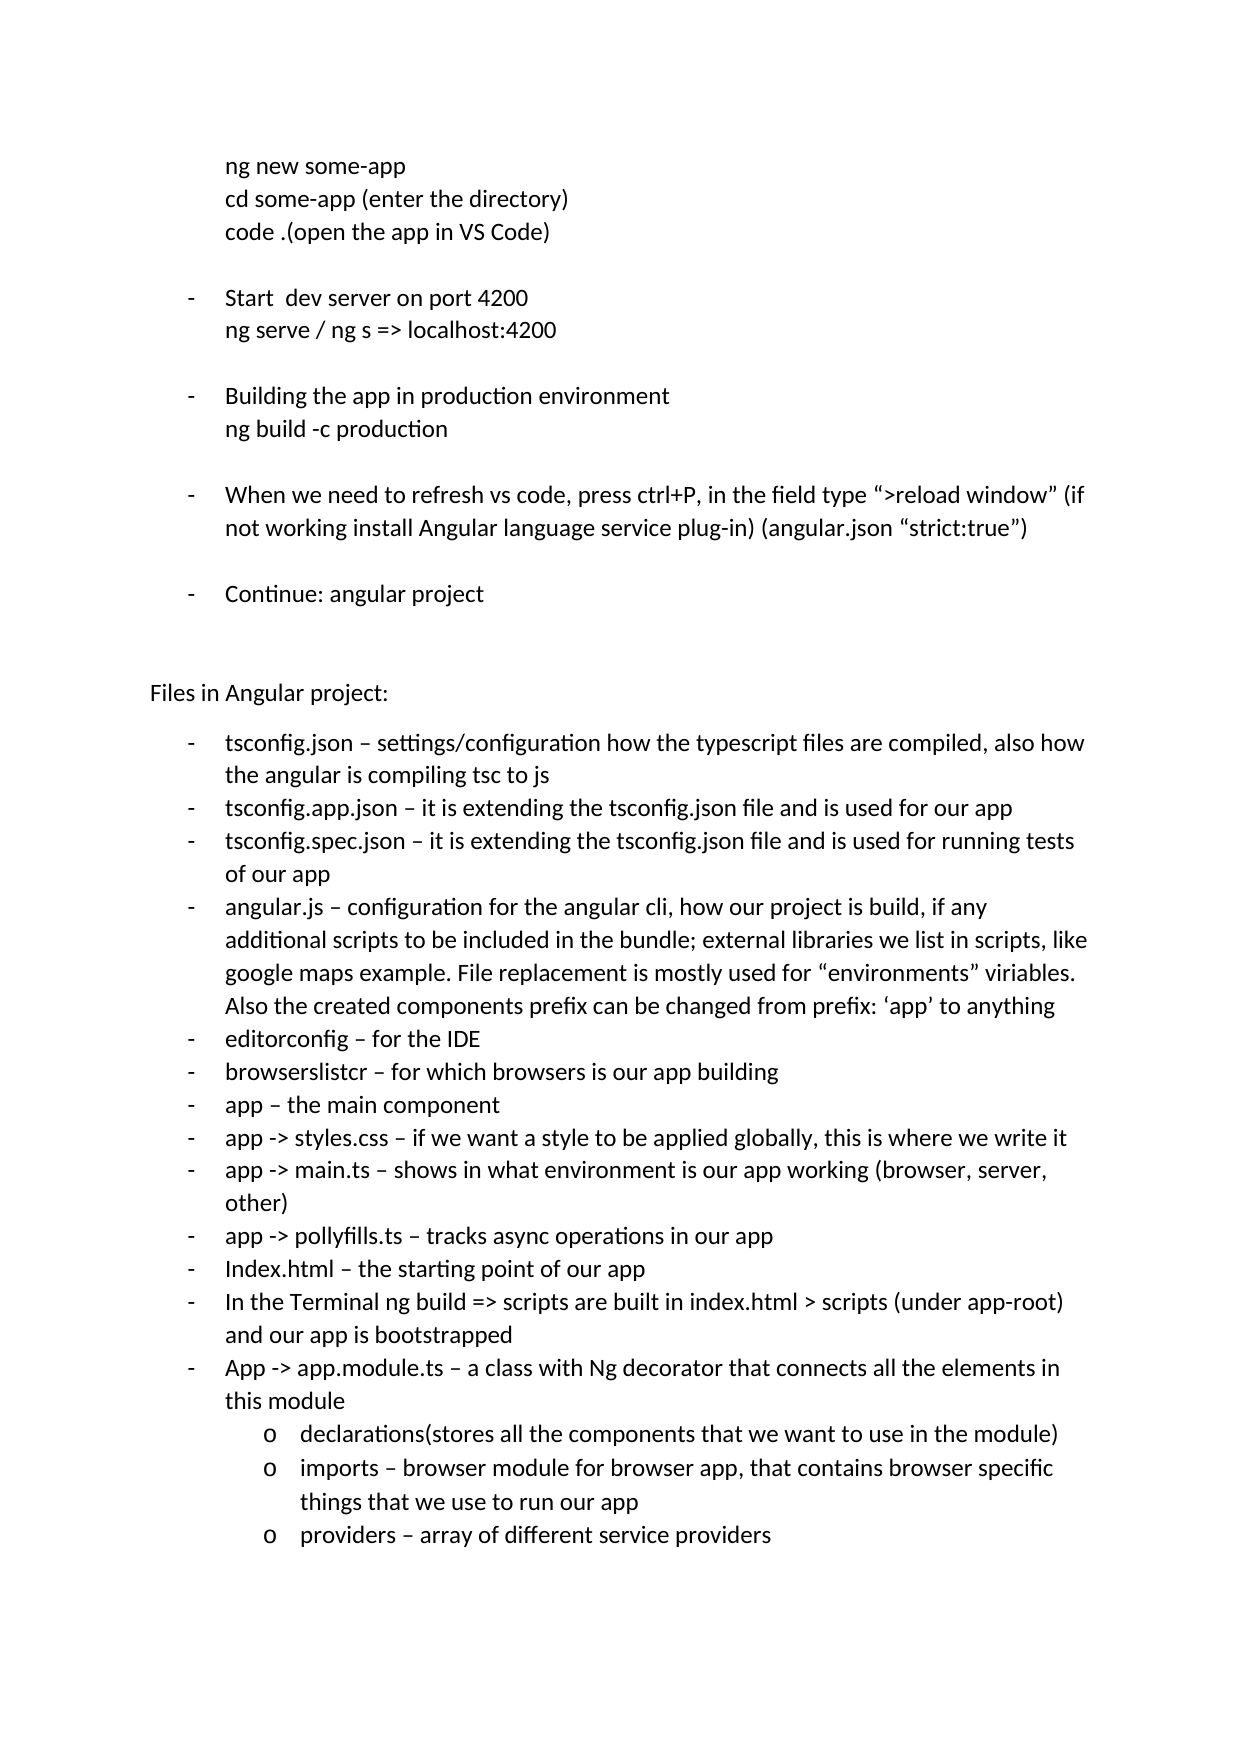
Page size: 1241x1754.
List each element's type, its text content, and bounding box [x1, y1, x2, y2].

list angular.js – configuration for the angular cli, how our project is build, if any additional scripts to be included in the bundle; external libraries we list in scripts, like google maps example. File replacement is mostly used for “environments” viriables. Also the created components prefix can be changed from prefix: ‘app’ to anything [187, 891, 1090, 1021]
list Continue: angular project [187, 578, 1090, 608]
list providers – array of different service providers [262, 1519, 1090, 1551]
list Index.html – the starting point of our app [187, 1253, 1090, 1284]
list cd some-app (enter the directory) [225, 183, 1090, 213]
list tsconfig.json – settings/configuration how the typescript files are compiled, also how the angular is compiling tsc to js [187, 727, 1090, 790]
list Start dev server on port 4200 [187, 282, 1090, 312]
list app -> pollyfills.ts – tracks async operations in our app [187, 1220, 1090, 1251]
list code .(open the app in VS Code) [225, 216, 1090, 246]
list declarations(stores all the components that we want to use in the module) [262, 1418, 1090, 1450]
list tsconfig.app.json – it is extending the tsconfig.json file and is used for our app [187, 792, 1090, 823]
list app – the main component [187, 1089, 1090, 1119]
list app -> main.ts – shows in what environment is our app working (browser, server, other) [187, 1154, 1090, 1218]
text Files in Angular project: [150, 677, 1090, 708]
list When we need to refresh vs code, press ctrl+P, in the field type “>reload window” (if not working install Angular language service plug-in) (angular.json “strict:true”) [187, 479, 1090, 543]
list Building the app in production environment [187, 380, 1090, 411]
list browserslistcr – for which browsers is our app building [187, 1056, 1090, 1086]
list editorconfig – for the IDE [187, 1023, 1090, 1053]
list app -> styles.css – if we want a style to be applied globally, this is where we write it [187, 1122, 1090, 1152]
list ng new some-app [225, 150, 1090, 181]
list tsconfig.spec.json – it is extending the tsconfig.json file and is used for running tests of our app [187, 825, 1090, 889]
list App -> app.module.ts – a class with Ng decorator that connects all the elements in this module [187, 1352, 1090, 1416]
list imports – browser module for browser app, that contains browser specific things that we use to run our app [262, 1452, 1090, 1517]
list ng serve / ng s => localhost:4200 [225, 314, 1090, 345]
list ng build -c production [225, 413, 1090, 444]
list In the Terminal ng build => scripts are built in index.html > scripts (under app-root) and our app is bootstrapped [187, 1286, 1090, 1350]
